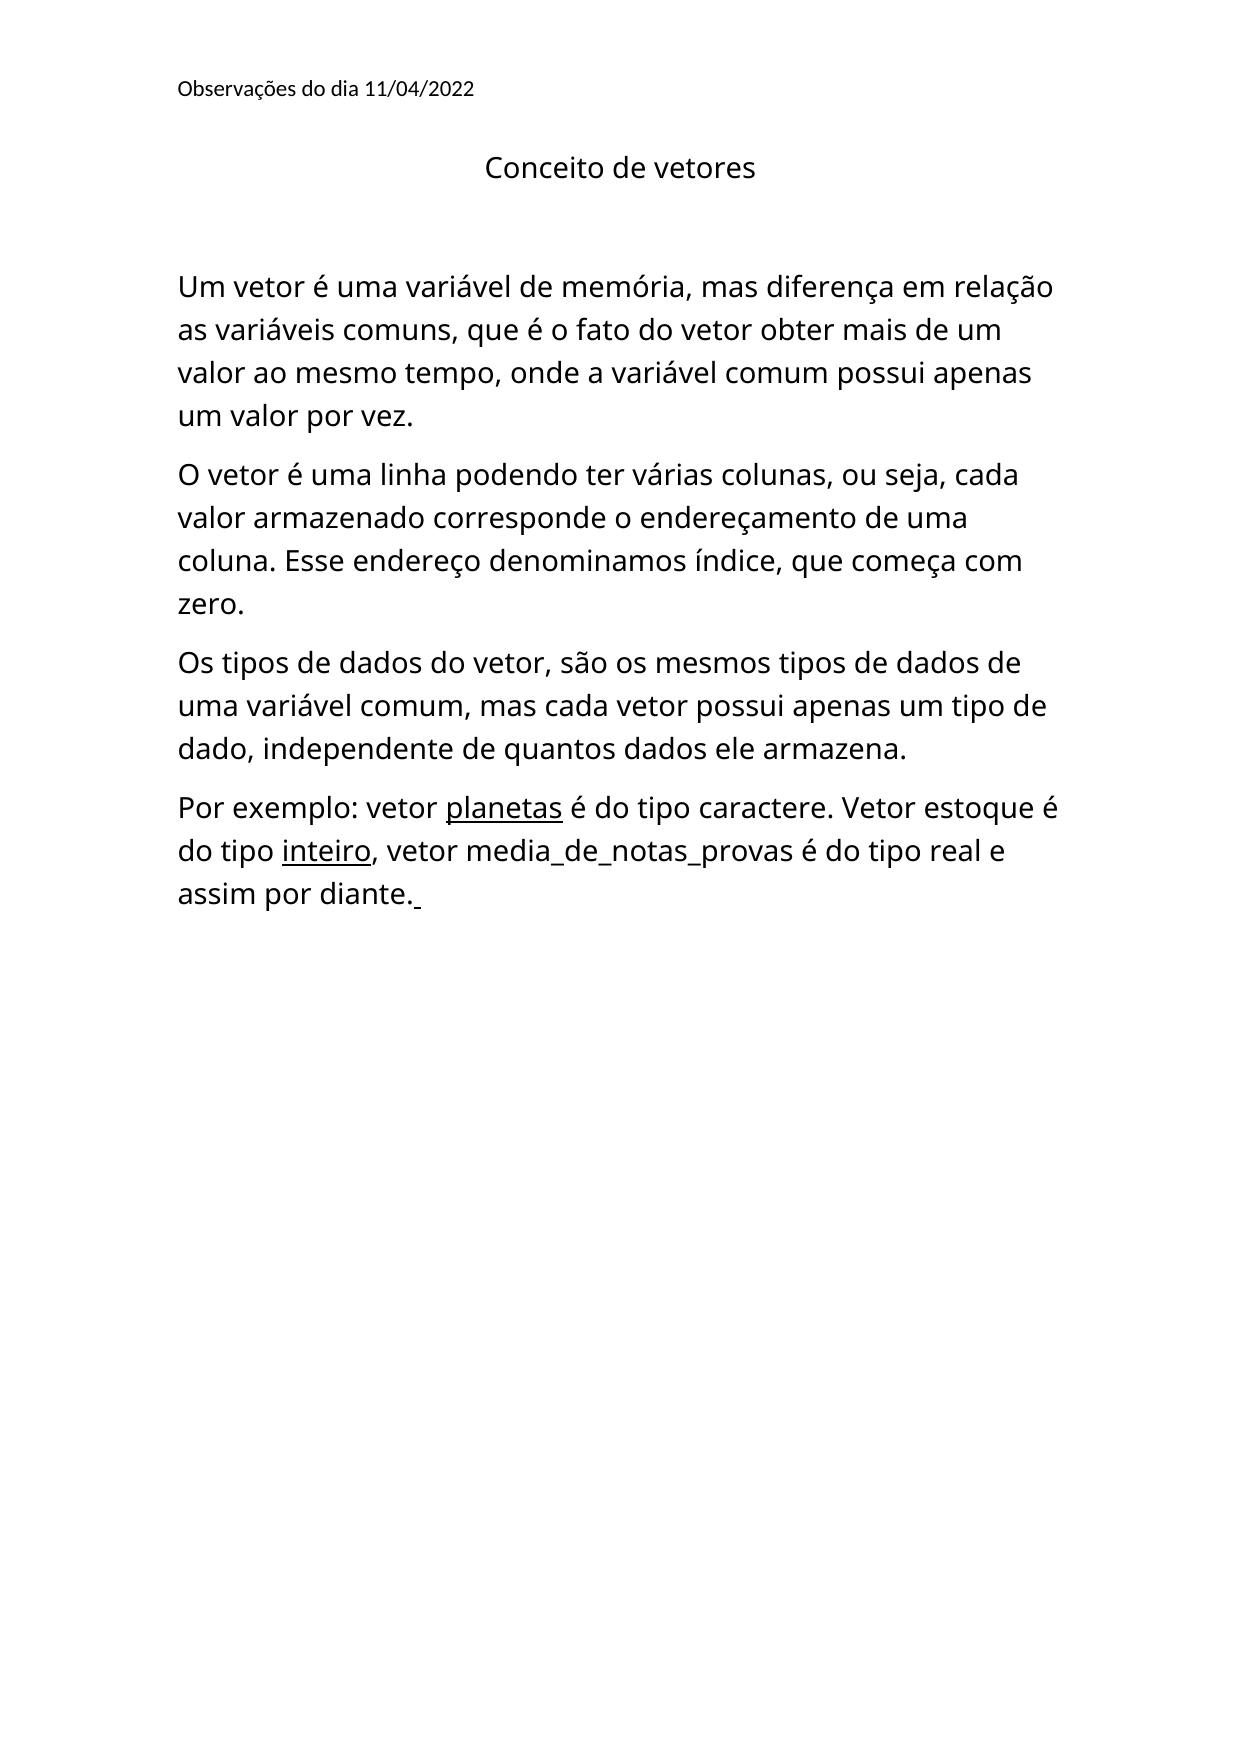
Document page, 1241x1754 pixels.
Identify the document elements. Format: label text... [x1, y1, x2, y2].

text Por exemplo: vetor planetas é do tipo caractere. Vetor estoque é do tipo inteiro, vetor media_de_notas_provas é do tipo real e assim por diante. [177, 787, 1063, 913]
text Conceito de vetores [177, 148, 1063, 187]
text Um vetor é uma variável de memória, mas diferença em relação as variáveis comuns, que é o fato do vetor obter mais de um valor ao mesmo tempo, onde a variável comum possui apenas um valor por vez. [177, 267, 1063, 435]
text Os tipos de dados do vetor, são os mesmos tipos de dados de uma variável comum, mas cada vetor possui apenas um tipo de dado, independente de quantos dados ele armazena. [177, 642, 1063, 768]
text O vetor é uma linha podendo ter várias colunas, ou seja, cada valor armazenado corresponde o endereçamento de uma coluna. Esse endereço denominamos índice, que começa com zero. [177, 454, 1063, 623]
